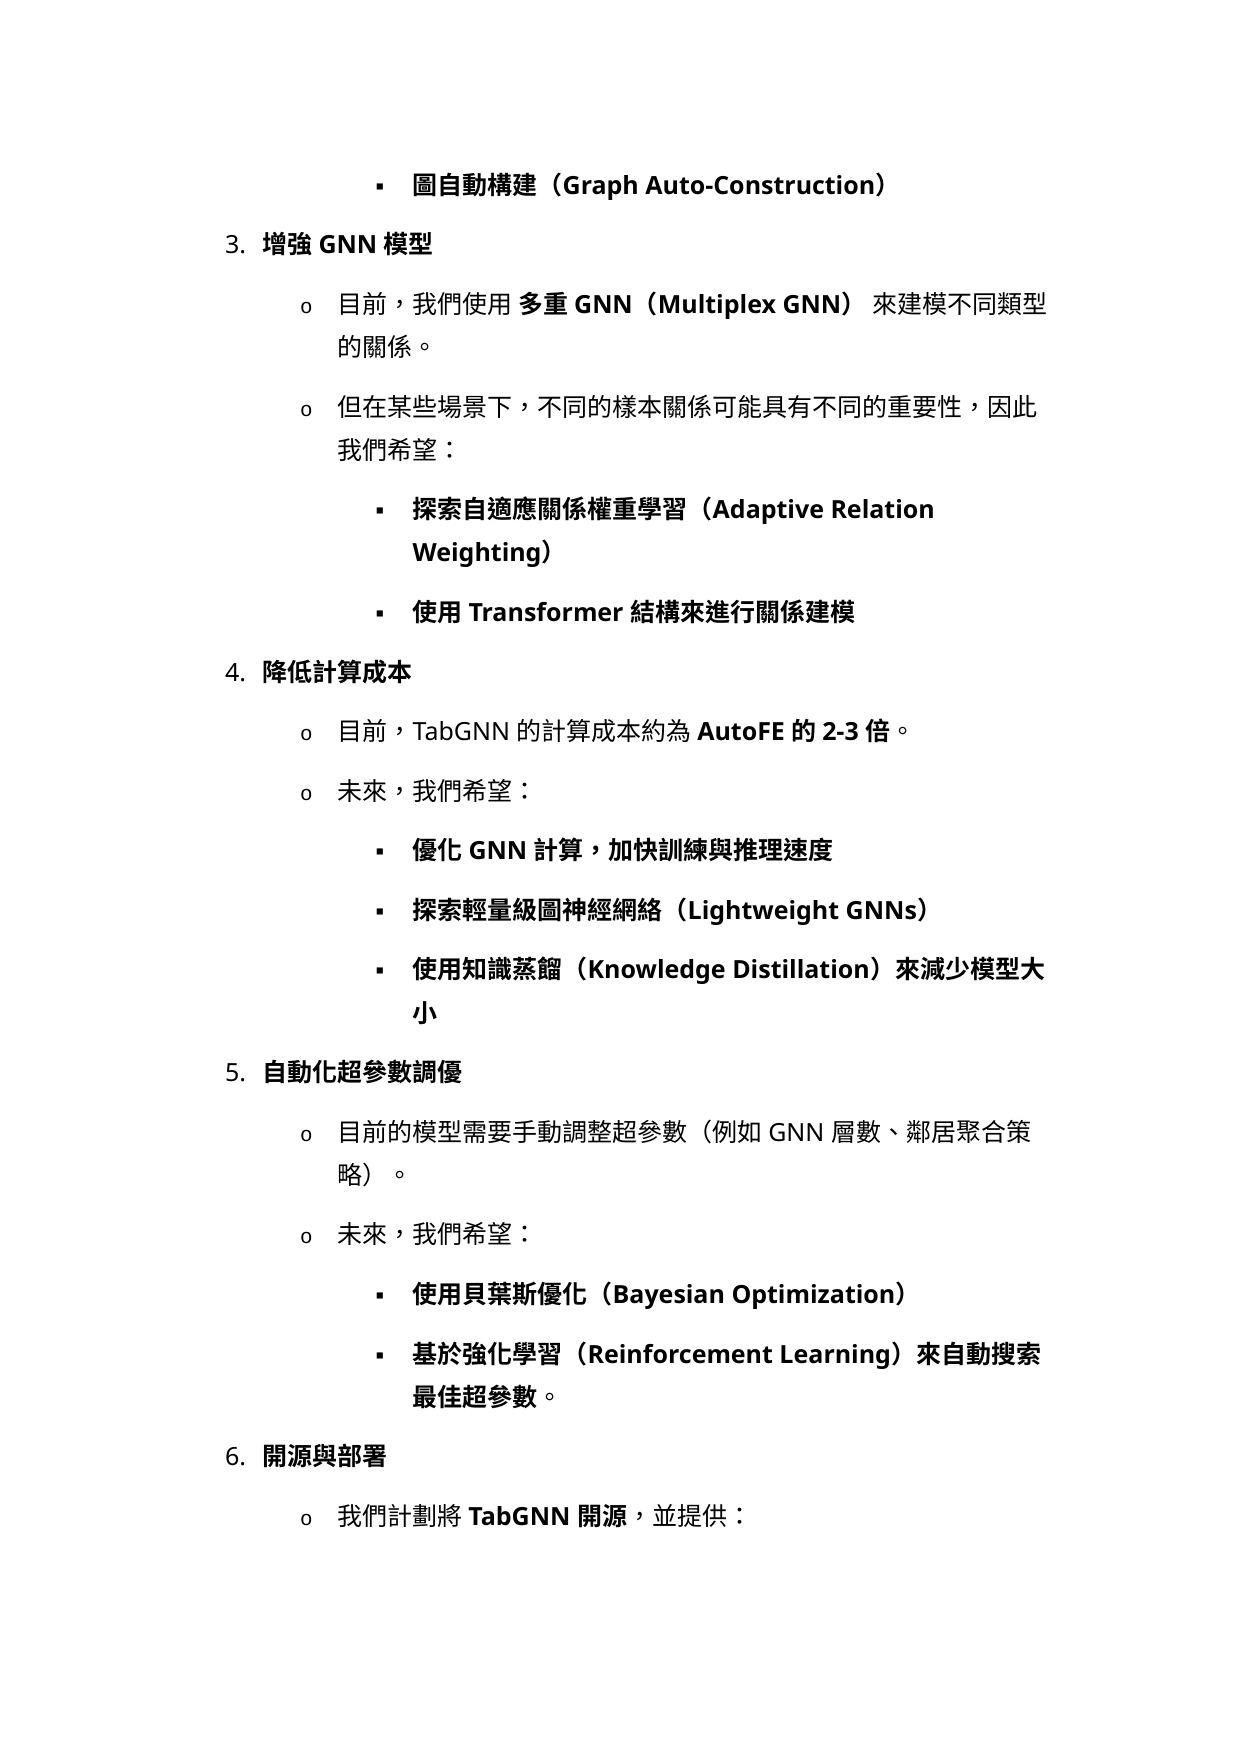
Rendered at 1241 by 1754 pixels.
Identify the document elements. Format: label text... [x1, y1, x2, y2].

list 開源與部署 [225, 1436, 1053, 1474]
list 未來，我們希望： [300, 771, 1053, 808]
list 增強 GNN 模型 [225, 224, 1053, 262]
list 目前，TabGNN 的計算成本約為 AutoFE 的 2-3 倍。 [300, 711, 1053, 748]
list 探索輕量級圖神經網絡（Lightweight GNNs） [375, 890, 1053, 927]
list 目前的模型需要手動調整超參數（例如 GNN 層數、鄰居聚合策略）。 [300, 1112, 1053, 1192]
list 探索自適應關係權重學習（Adaptive Relation Weighting） [375, 489, 1053, 570]
list 降低計算成本 [225, 651, 1053, 689]
list 但在某些場景下，不同的樣本關係可能具有不同的重要性，因此我們希望： [300, 386, 1053, 467]
list 基於強化學習（Reinforcement Learning）來自動搜索最佳超參數。 [375, 1333, 1053, 1414]
list 未來，我們希望： [300, 1214, 1053, 1252]
list 我們計劃將 TabGNN 開源，並提供： [300, 1496, 1053, 1533]
list 使用知識蒸餾（Knowledge Distillation）來減少模型大小 [375, 949, 1053, 1030]
list 使用 Transformer 結構來進行關係建模 [375, 592, 1053, 629]
list 目前，我們使用 多重 GNN（Multiplex GNN） 來建模不同類型的關係。 [300, 284, 1053, 364]
list 優化 GNN 計算，加快訓練與推理速度 [375, 830, 1053, 868]
list 圖自動構建（Graph Auto-Construction） [375, 164, 1053, 202]
list 自動化超參數調優 [225, 1052, 1053, 1089]
list 使用貝葉斯優化（Bayesian Optimization） [375, 1274, 1053, 1311]
